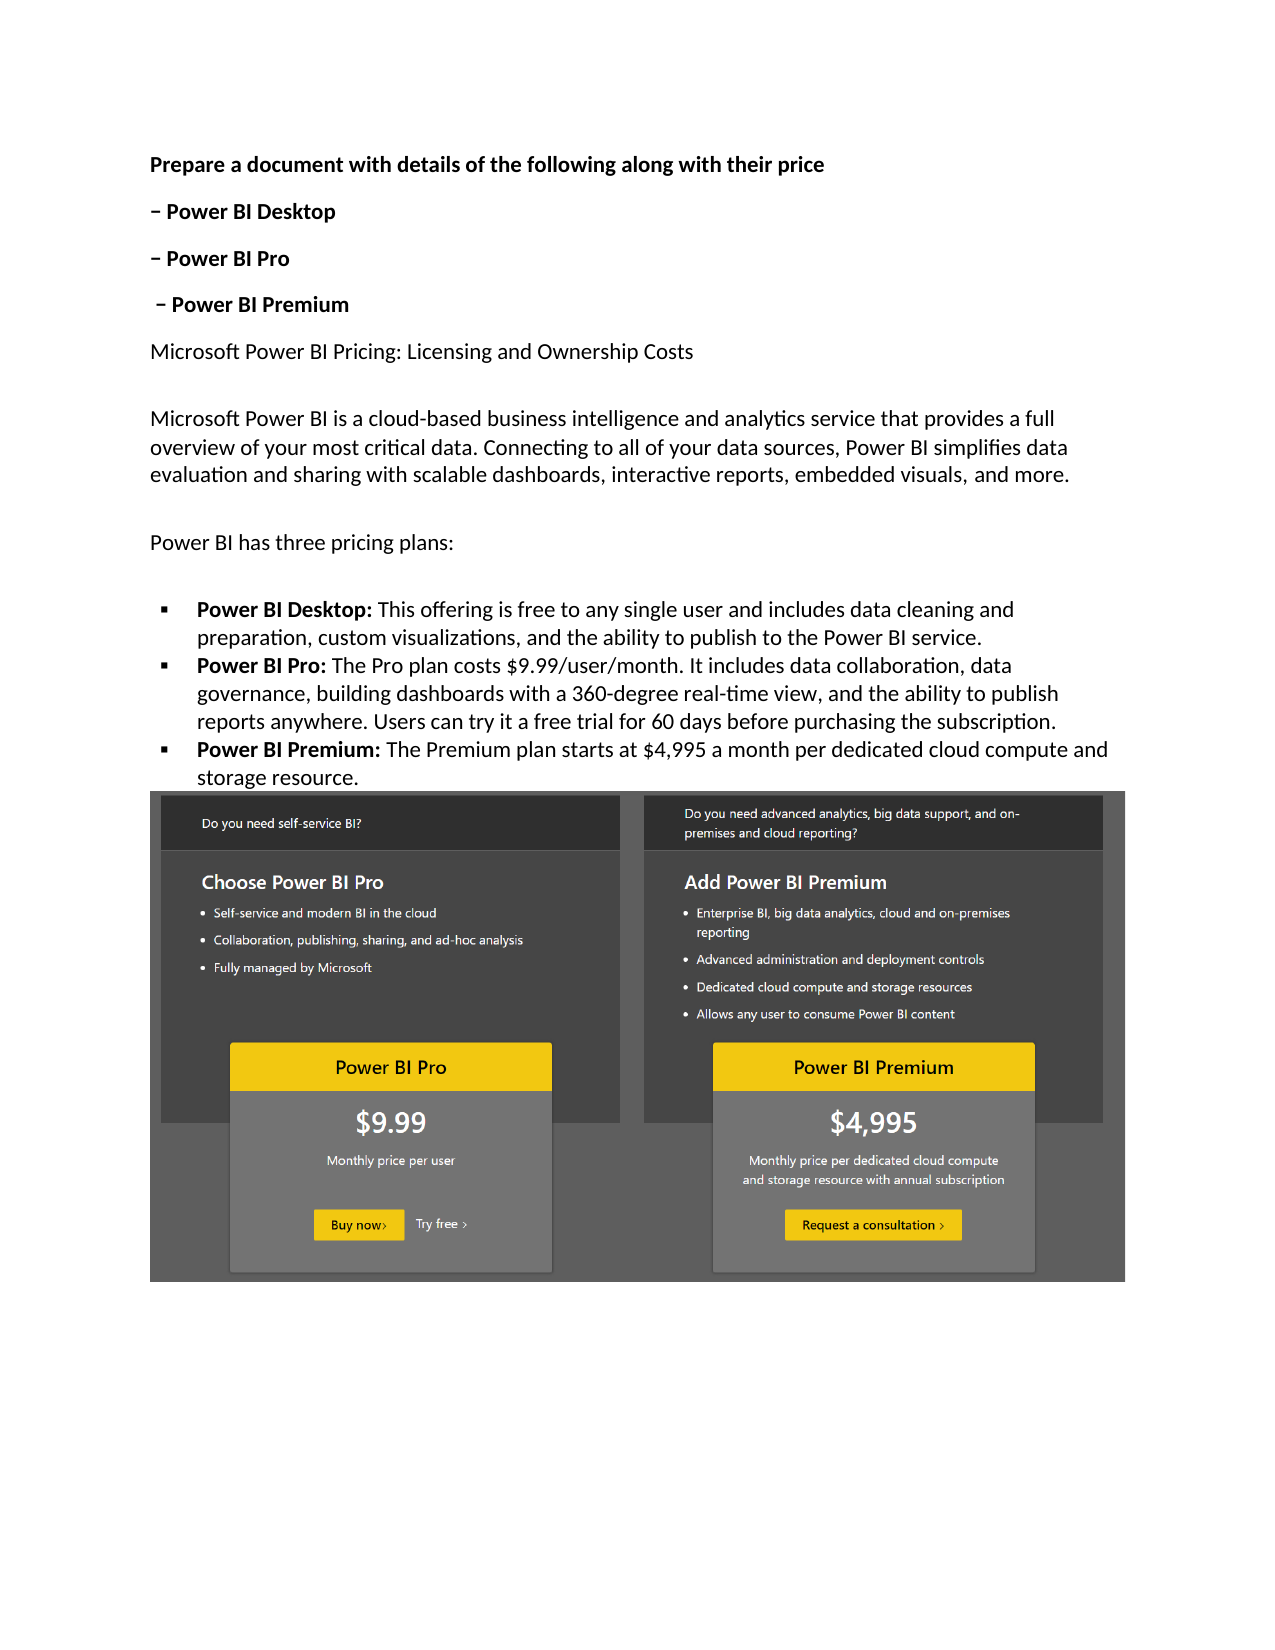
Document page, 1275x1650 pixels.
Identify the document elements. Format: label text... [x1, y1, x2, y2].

text Microsoft Power BI is a cloud-based business intelligence and analytics service that provides a full overview of your most critical data. Connecting to all of your data sources, Power BI simplifies data evaluation and sharing with scalable dashboards, interactive reports, embedded visuals, and more. [150, 404, 1125, 489]
text Microsoft Power BI Pricing: Licensing and Ownership Costs [150, 337, 1125, 366]
picture [150, 791, 1125, 1282]
list Power BI Desktop: This offering is free to any single user and includes data cleaning and preparation, custom visualizations, and the ability to publish to the Power BI service. [159, 595, 1125, 651]
text − Power BI Premium [150, 291, 1125, 319]
text − Power BI Desktop [150, 197, 1125, 225]
text Power BI has three pricing plans: [150, 528, 1125, 556]
text Prepare a document with details of the following along with their price [150, 150, 1125, 178]
list Power BI Premium: The Premium plan starts at $4,995 a month per dedicated cloud compute and storage resource. [159, 735, 1125, 791]
list Power BI Pro: The Pro plan costs $9.99/user/month. It includes data collaboration, data governance, building dashboards with a 360-degree real-time view, and the ability to publish reports anywhere. Users can try it a free trial for 60 days before purchasing the subscription. [159, 651, 1125, 735]
text − Power BI Pro [150, 244, 1125, 272]
